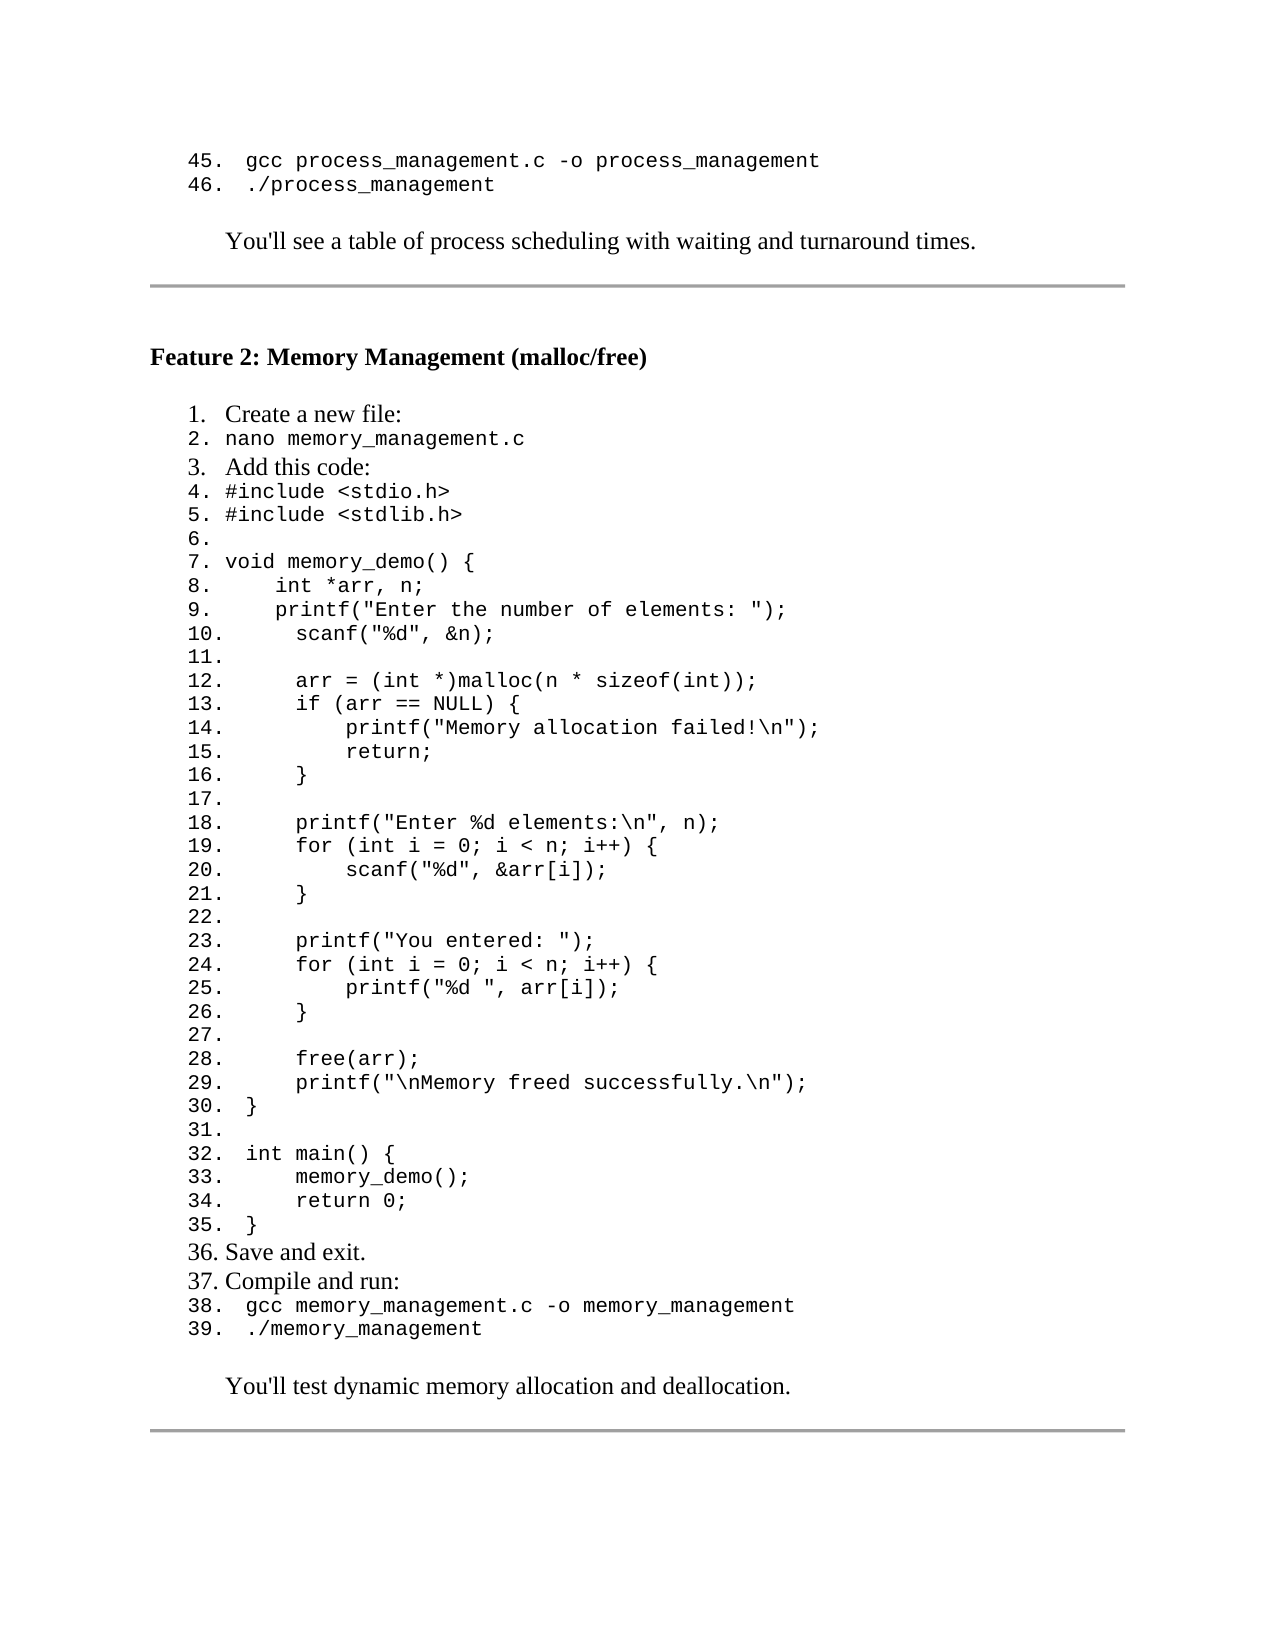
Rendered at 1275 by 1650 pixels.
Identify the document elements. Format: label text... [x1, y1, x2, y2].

list void memory_demo() { [187, 552, 1125, 575]
list ./memory_management [187, 1318, 1125, 1342]
text Feature 2: Memory Management (malloc/free) [150, 342, 1125, 370]
list printf("%d ", arr[i]); [187, 977, 1125, 1001]
list gcc memory_management.c -o memory_management [187, 1295, 1125, 1318]
list #include <stdlib.h> [187, 504, 1125, 528]
list free(arr); [187, 1048, 1125, 1072]
list printf("Enter %d elements:\n", n); [187, 812, 1125, 835]
list for (int i = 0; i < n; i++) { [187, 835, 1125, 859]
list if (arr == NULL) { [187, 693, 1125, 717]
list memory_demo(); [187, 1166, 1125, 1190]
list printf("\nMemory freed successfully.\n"); [187, 1072, 1125, 1095]
list } [187, 1001, 1125, 1024]
list printf("Memory allocation failed!\n"); [187, 717, 1125, 741]
list #include <stdio.h> [187, 481, 1125, 504]
list for (int i = 0; i < n; i++) { [187, 953, 1125, 977]
list int main() { [187, 1143, 1125, 1166]
list Compile and run: [187, 1266, 1125, 1295]
list return 0; [187, 1190, 1125, 1214]
list printf("You entered: "); [187, 930, 1125, 953]
list arr = (int *)malloc(n * sizeof(int)); [187, 670, 1125, 693]
list int *arr, n; [187, 575, 1125, 599]
list } [187, 764, 1125, 788]
list ./process_management [187, 174, 1125, 197]
list } [187, 1095, 1125, 1119]
list scanf("%d", &n); [187, 622, 1125, 646]
list Save and exit. [187, 1237, 1125, 1266]
list gcc process_management.c -o process_management [187, 150, 1125, 174]
list printf("Enter the number of elements: "); [187, 599, 1125, 622]
list return; [187, 741, 1125, 764]
text You'll test dynamic memory allocation and deallocation. [225, 1371, 1125, 1400]
list Create a new file: [187, 399, 1125, 428]
list } [187, 883, 1125, 906]
text You'll see a table of process scheduling with waiting and turnaround times. [225, 226, 1125, 255]
list Add this code: [187, 452, 1125, 481]
list } [187, 1214, 1125, 1237]
list nano memory_management.c [187, 428, 1125, 452]
list scanf("%d", &arr[i]); [187, 859, 1125, 883]
